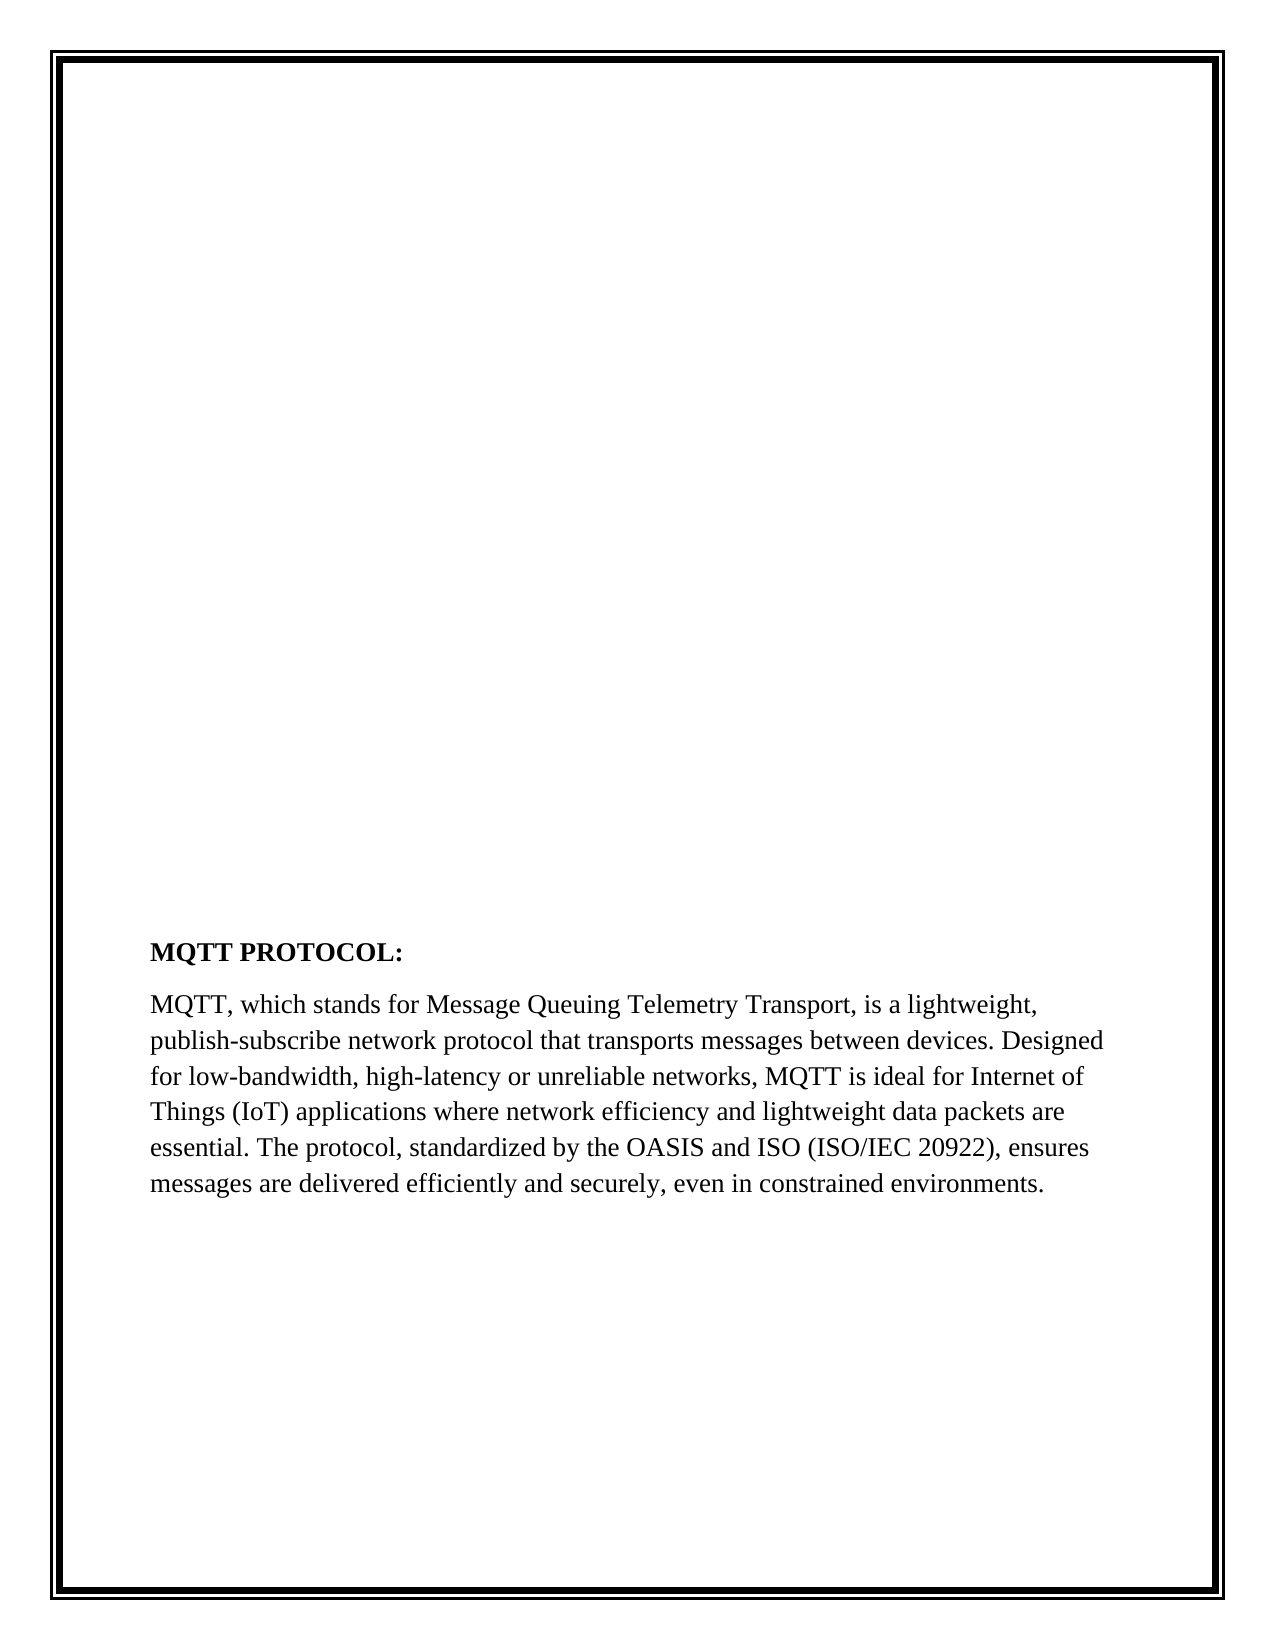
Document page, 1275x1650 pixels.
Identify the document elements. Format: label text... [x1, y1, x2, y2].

text MQTT PROTOCOL: [150, 936, 1125, 967]
text MQTT, which stands for Message Queuing Telemetry Transport, is a lightweight, publish-subscribe network protocol that transports messages between devices. Designed for low-bandwidth, high-latency or unreliable networks, MQTT is ideal for Internet of Things (IoT) applications where network efficiency and lightweight data packets are essential. The protocol, standardized by the OASIS and ISO (ISO/IEC 20922), ensures messages are delivered efficiently and securely, even in constrained environments. [150, 988, 1125, 1198]
